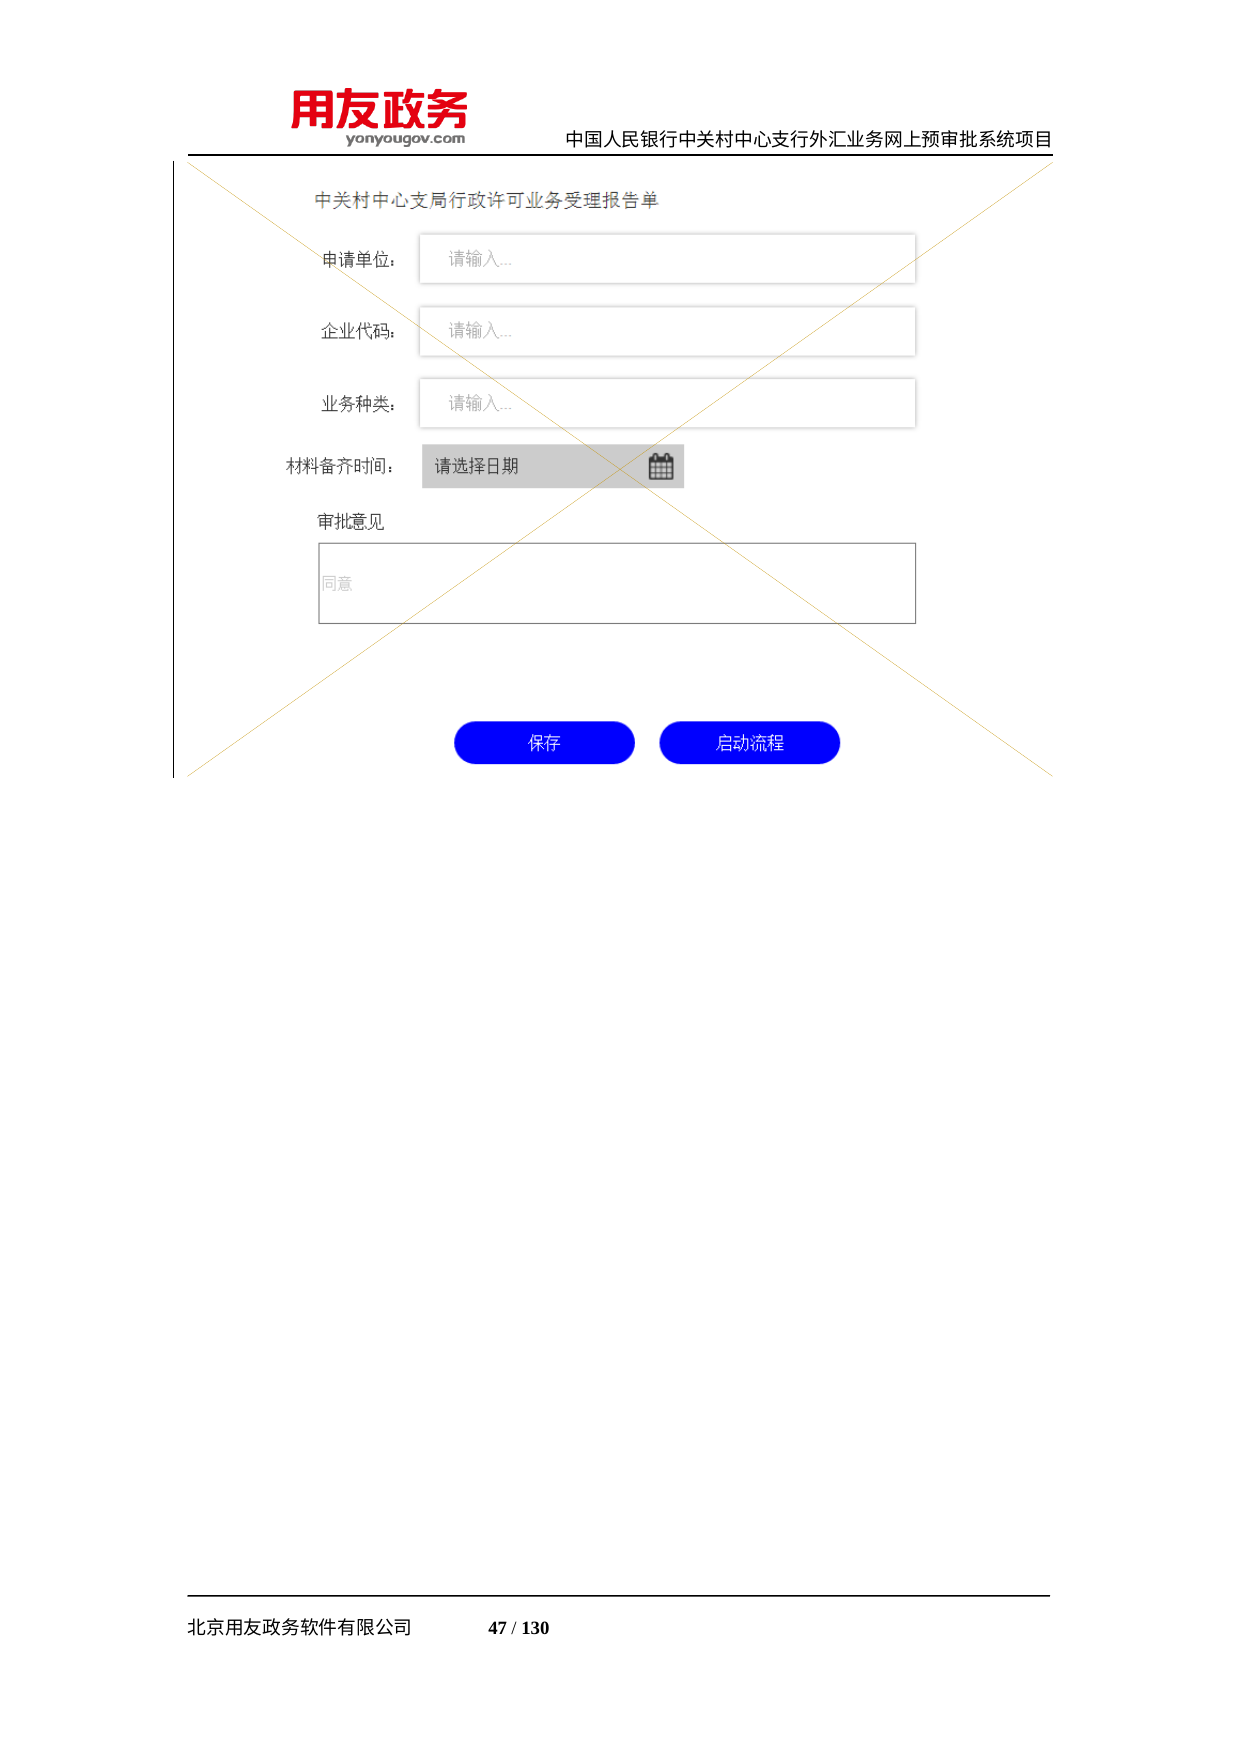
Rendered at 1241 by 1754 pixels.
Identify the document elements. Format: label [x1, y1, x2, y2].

picture [189, 471, 1051, 777]
picture [187, 163, 618, 775]
picture [291, 88, 467, 147]
picture [189, 162, 1051, 468]
picture [622, 163, 1053, 775]
